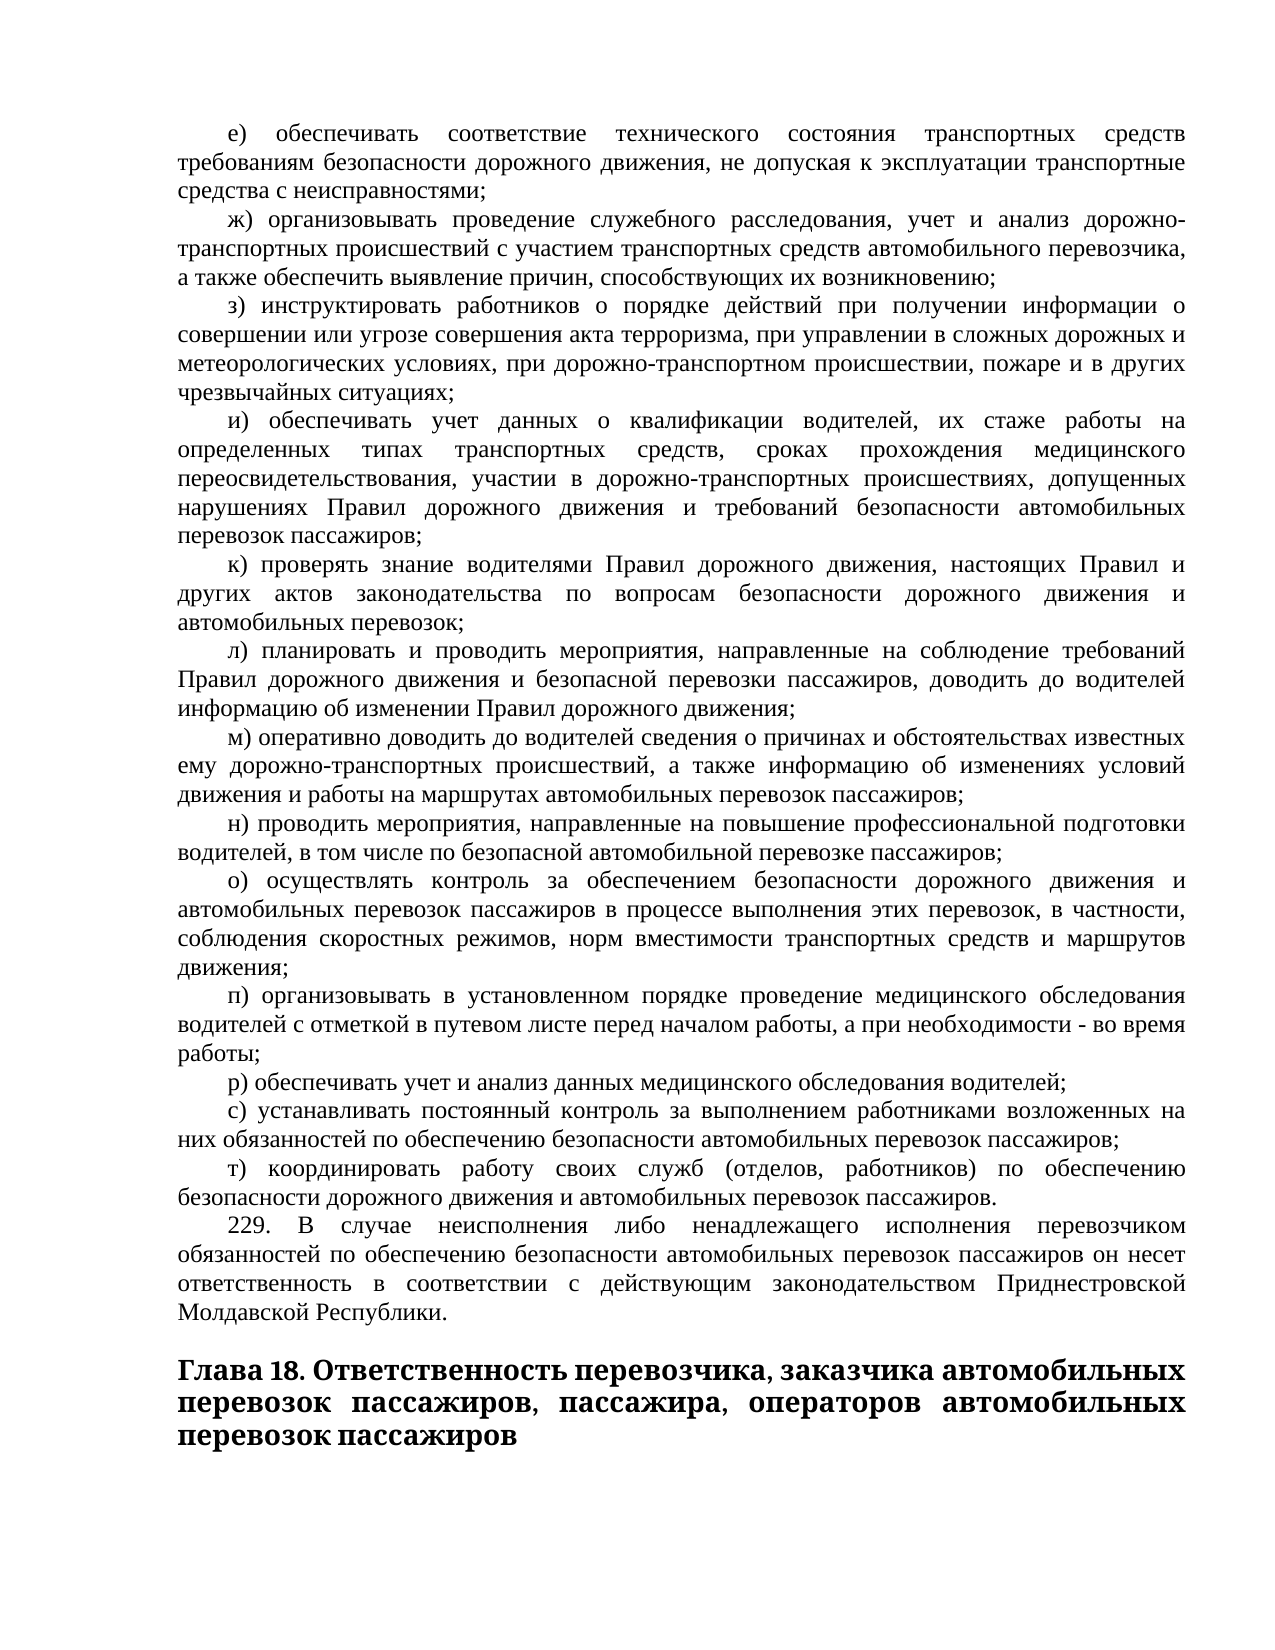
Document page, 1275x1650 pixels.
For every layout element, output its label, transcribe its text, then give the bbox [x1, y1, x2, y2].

text о) осуществлять контроль за обеспечением безопасности дорожного движения и автомобильных перевозок пассажиров в процессе выполнения этих перевозок, в частности, соблюдения скоростных режимов, норм вместимости транспортных средств и маршрутов движения; [177, 866, 1186, 981]
subtitle Глава 18. Ответственность перевозчика, заказчика автомобильных перевозок пассажиров, пассажира, операторов автомобильных перевозок пассажиров [177, 1355, 1186, 1452]
text р) обеспечивать учет и анализ данных медицинского обследования водителей; [177, 1067, 1186, 1096]
text т) координировать работу своих служб (отделов, работников) по обеспечению безопасности дорожного движения и автомобильных перевозок пассажиров. [177, 1153, 1186, 1211]
text п) организовывать в установленном порядке проведение медицинского обследования водителей с отметкой в путевом листе перед началом работы, а при необходимости - во время работы; [177, 981, 1186, 1067]
text и) обеспечивать учет данных о квалификации водителей, их стаже работы на определенных типах транспортных средств, сроках прохождения медицинского переосвидетельствования, участии в дорожно-транспортных происшествиях, допущенных нарушениях Правил дорожного движения и требований безопасности автомобильных перевозок пассажиров; [177, 406, 1186, 549]
text м) оперативно доводить до водителей сведения о причинах и обстоятельствах известных ему дорожно-транспортных происшествий, а также информацию об изменениях условий движения и работы на маршрутах автомобильных перевозок пассажиров; [177, 722, 1186, 808]
text 229. В случае неисполнения либо ненадлежащего исполнения перевозчиком обязанностей по обеспечению безопасности автомобильных перевозок пассажиров он несет ответственность в соответствии с действующим законодательством Приднестровской Молдавской Республики. [177, 1211, 1186, 1326]
text л) планировать и проводить мероприятия, направленные на соблюдение требований Правил дорожного движения и безопасной перевозки пассажиров, доводить до водителей информацию об изменении Правил дорожного движения; [177, 636, 1186, 722]
text з) инструктировать работников о порядке действий при получении информации о совершении или угрозе совершения акта терроризма, при управлении в сложных дорожных и метеорологических условиях, при дорожно-транспортном происшествии, пожаре и в других чрезвычайных ситуациях; [177, 291, 1186, 406]
text ж) организовывать проведение служебного расследования, учет и анализ дорожно-транспортных происшествий с участием транспортных средств автомобильного перевозчика, а также обеспечить выявление причин, способствующих их возникновению; [177, 204, 1186, 291]
text с) устанавливать постоянный контроль за выполнением работниками возложенных на них обязанностей по обеспечению безопасности автомобильных перевозок пассажиров; [177, 1096, 1186, 1153]
text е) обеспечивать соответствие технического состояния транспортных средств требованиям безопасности дорожного движения, не допуская к эксплуатации транспортные средства с неисправностями; [177, 118, 1186, 204]
text н) проводить мероприятия, направленные на повышение профессиональной подготовки водителей, в том числе по безопасной автомобильной перевозке пассажиров; [177, 808, 1186, 866]
text к) проверять знание водителями Правил дорожного движения, настоящих Правил и других актов законодательства по вопросам безопасности дорожного движения и автомобильных перевозок; [177, 549, 1186, 636]
